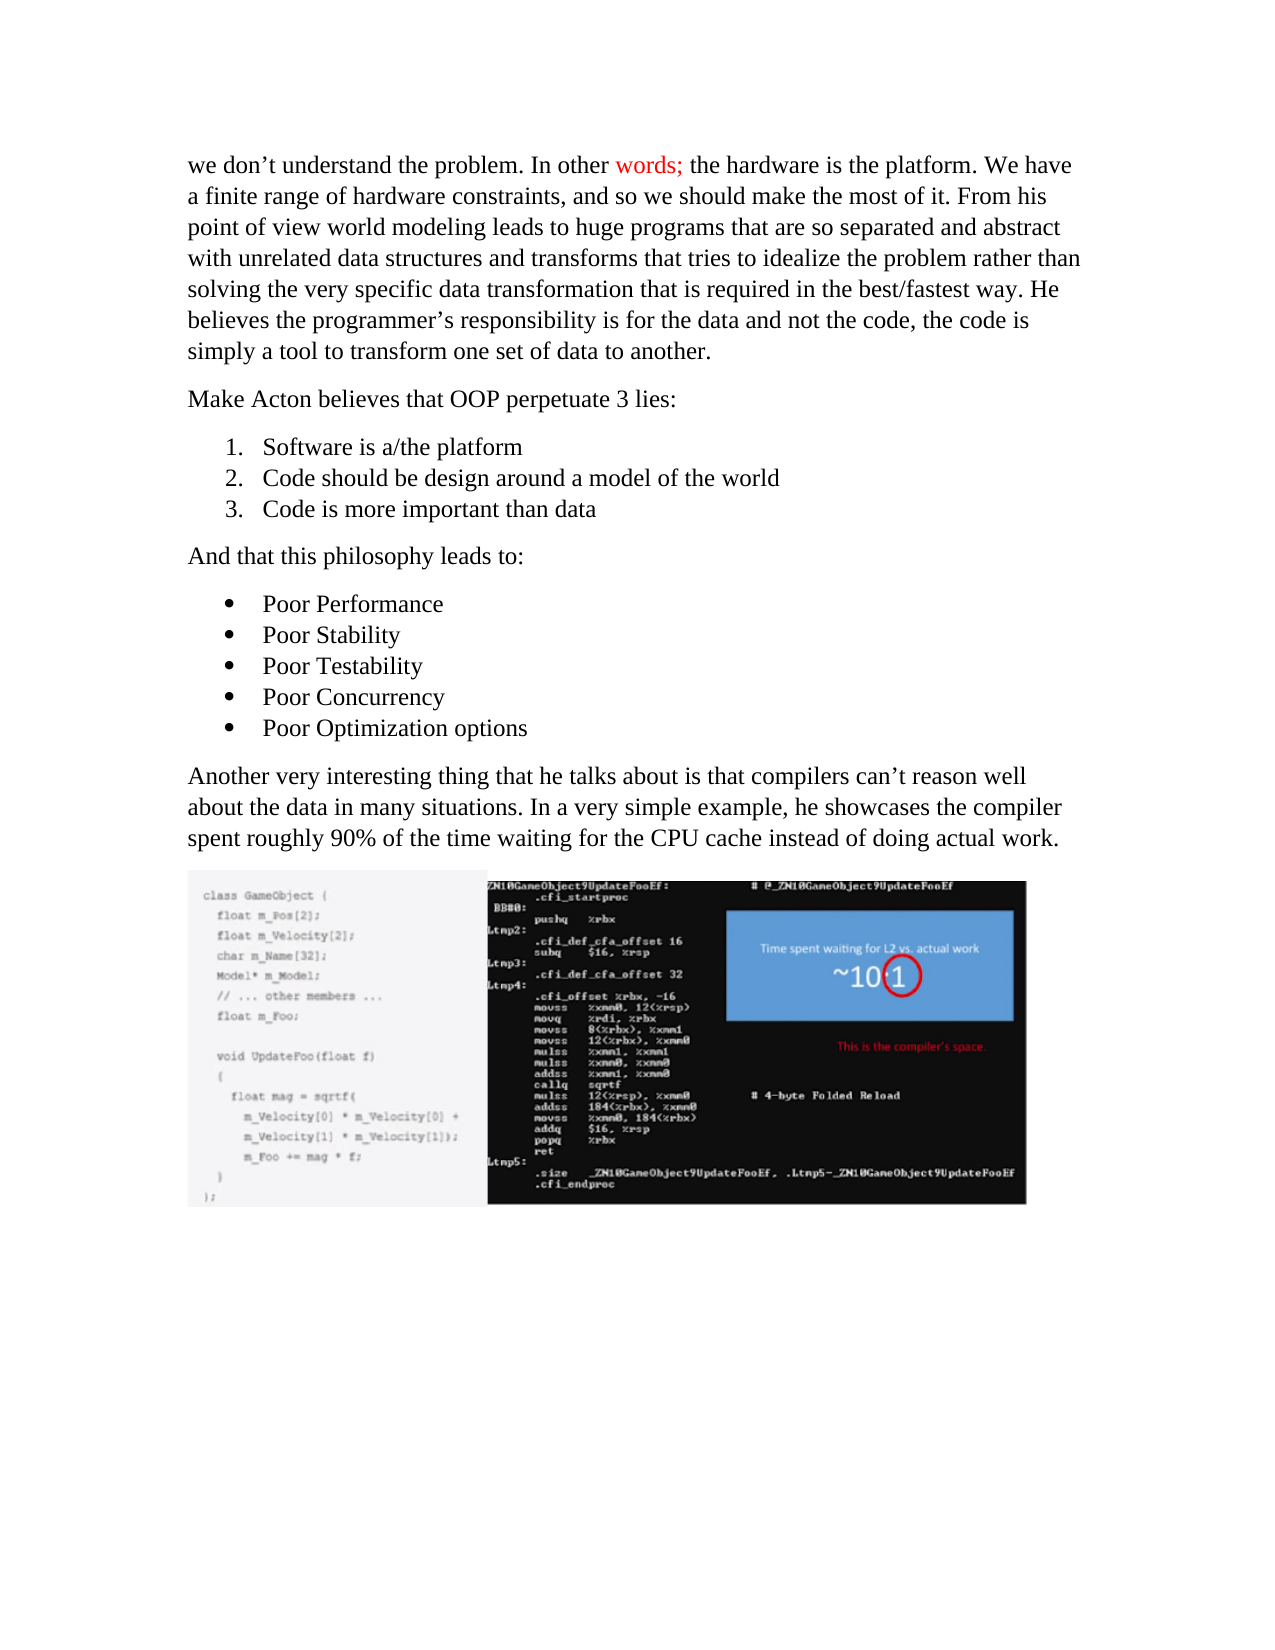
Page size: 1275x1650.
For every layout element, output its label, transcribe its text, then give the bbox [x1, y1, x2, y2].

picture [187, 870, 1027, 1207]
list Software is a/the platform [225, 432, 1087, 460]
list Code is more important than data [225, 494, 1087, 522]
list Code should be design around a model of the world [225, 463, 1087, 491]
text Make Acton believes that OOP perpetuate 3 lies: [187, 384, 1087, 413]
list Poor Testability [225, 651, 1087, 680]
list Poor Optimization options [225, 713, 1087, 742]
list Poor Performance [225, 589, 1087, 618]
text Another very interesting thing that he talks about is that compilers can’t reason well about the data in many situations. In a very simple example, he showcases the compiler spent roughly 90% of the time waiting for the CPU cache instead of doing actual work. [187, 761, 1087, 852]
text And that this philosophy leads to: [187, 541, 1087, 570]
list Poor Stability [225, 620, 1087, 649]
list Poor Concurrency [225, 682, 1087, 711]
